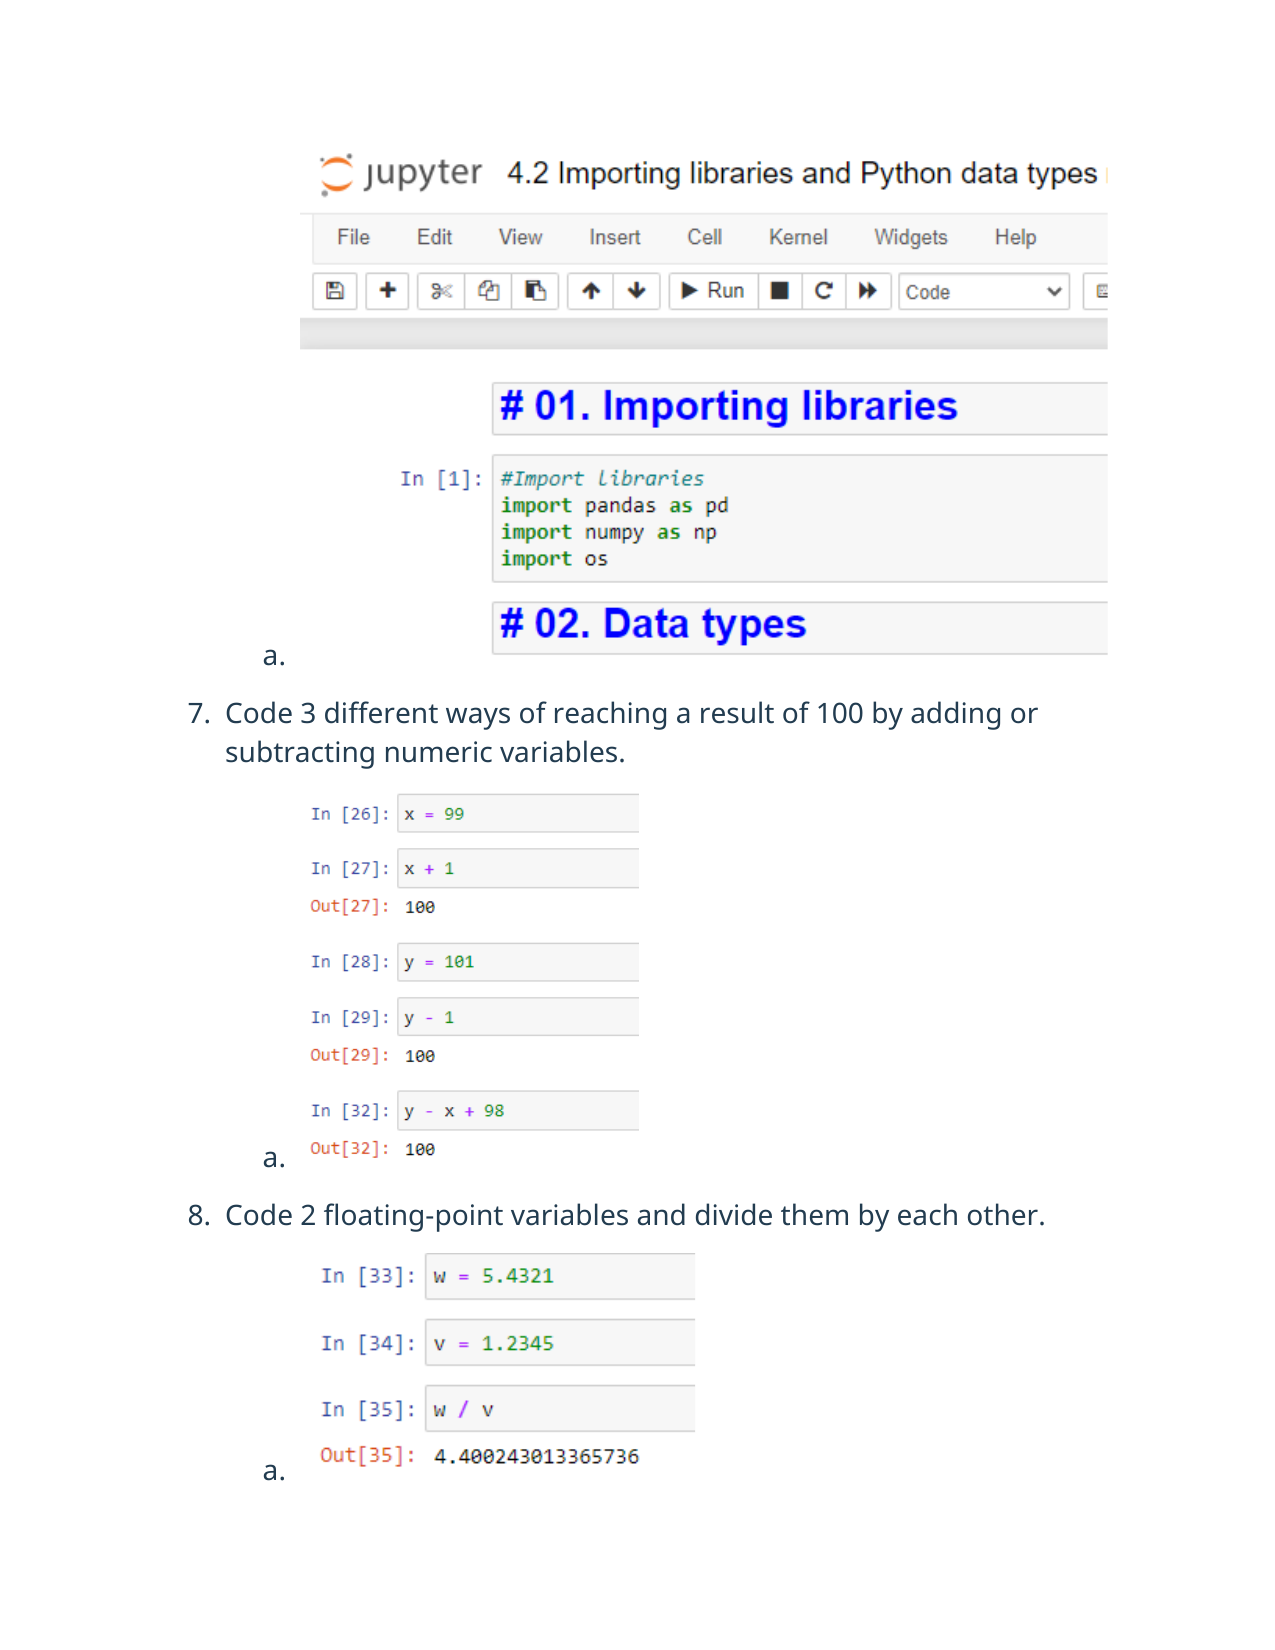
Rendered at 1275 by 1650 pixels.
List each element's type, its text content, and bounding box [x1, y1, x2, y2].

picture [300, 790, 639, 1167]
picture [300, 1253, 696, 1481]
list Code 3 different ways of reaching a result of 100 by adding or subtracting numeric variables. [187, 694, 1125, 771]
picture [300, 150, 1108, 666]
list Code 2 floating-point variables and divide them by each other. [187, 1195, 1125, 1234]
